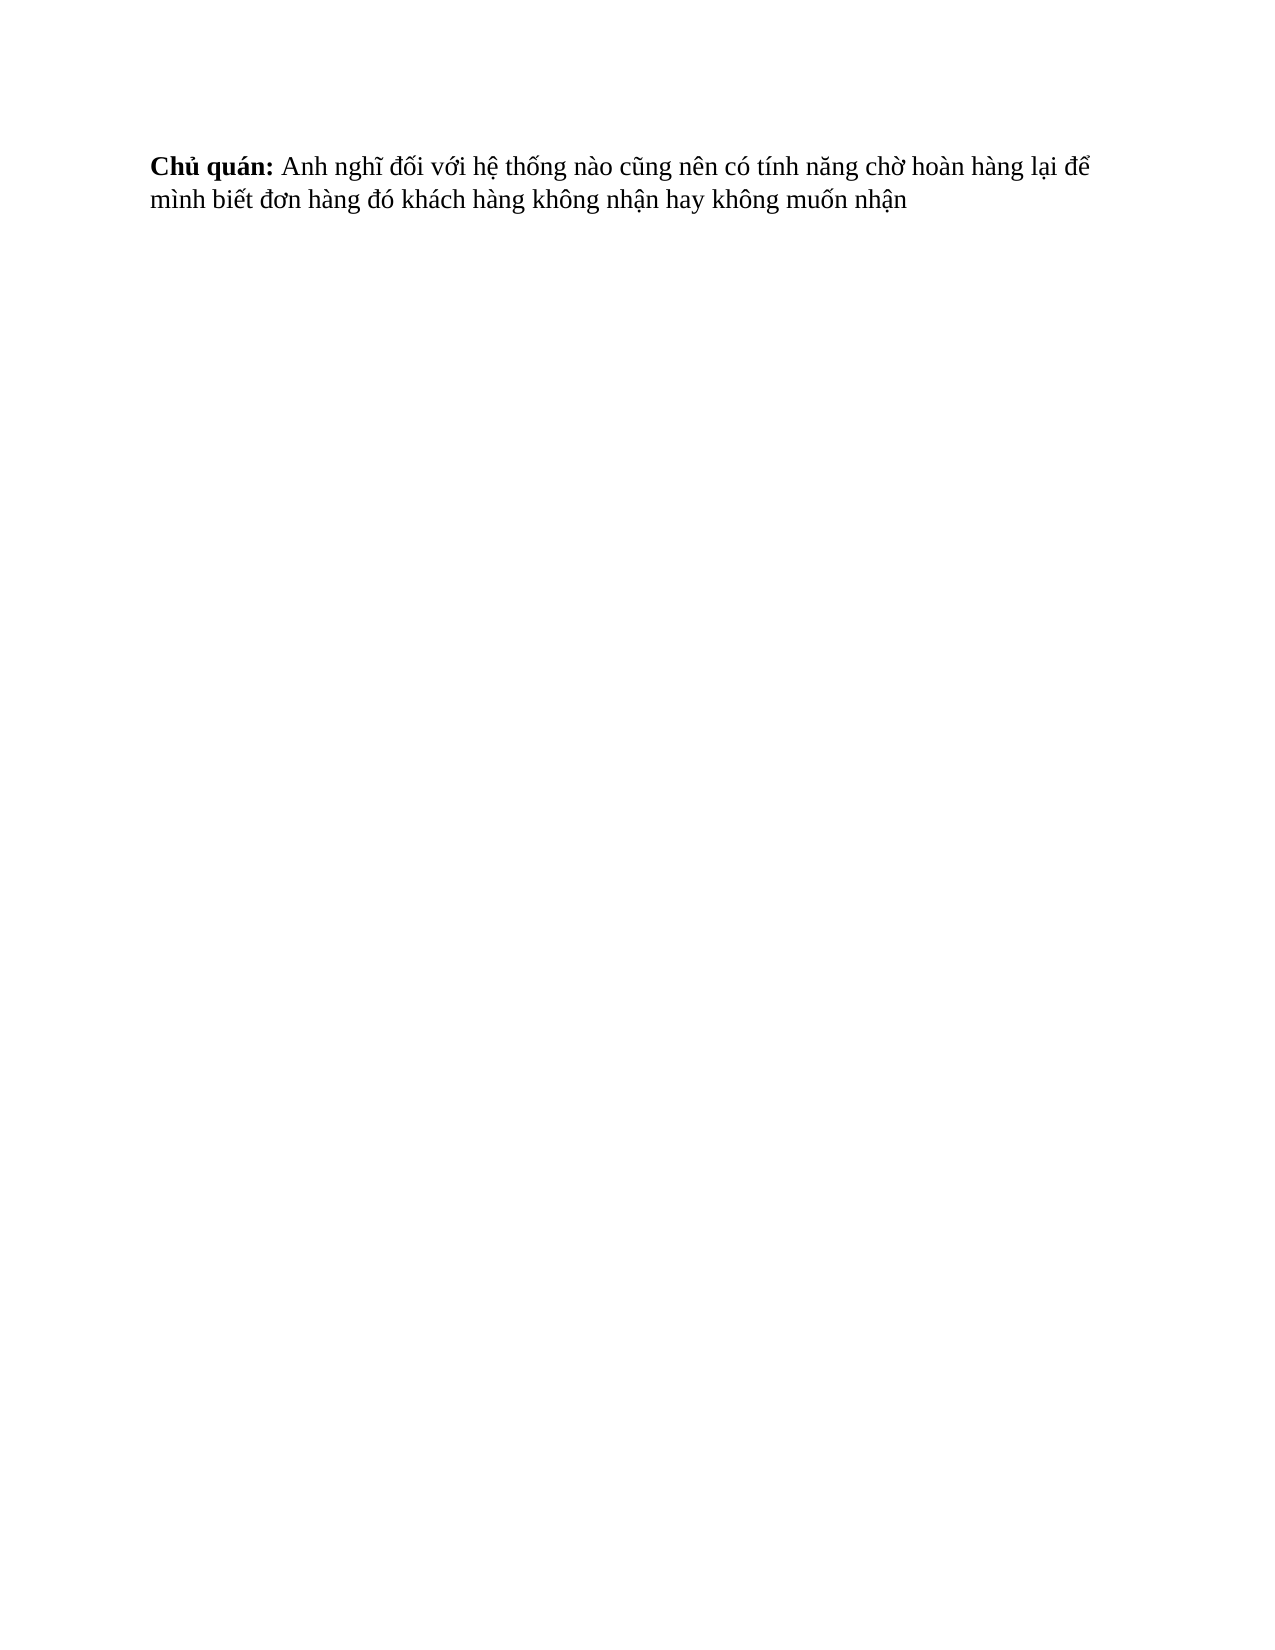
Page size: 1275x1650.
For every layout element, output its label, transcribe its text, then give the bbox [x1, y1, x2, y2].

text Chủ quán: Anh nghĩ đối với hệ thống nào cũng nên có tính năng chờ hoàn hàng lại để mình biết đơn hàng đó khách hàng không nhận hay không muốn nhận [150, 150, 1125, 215]
